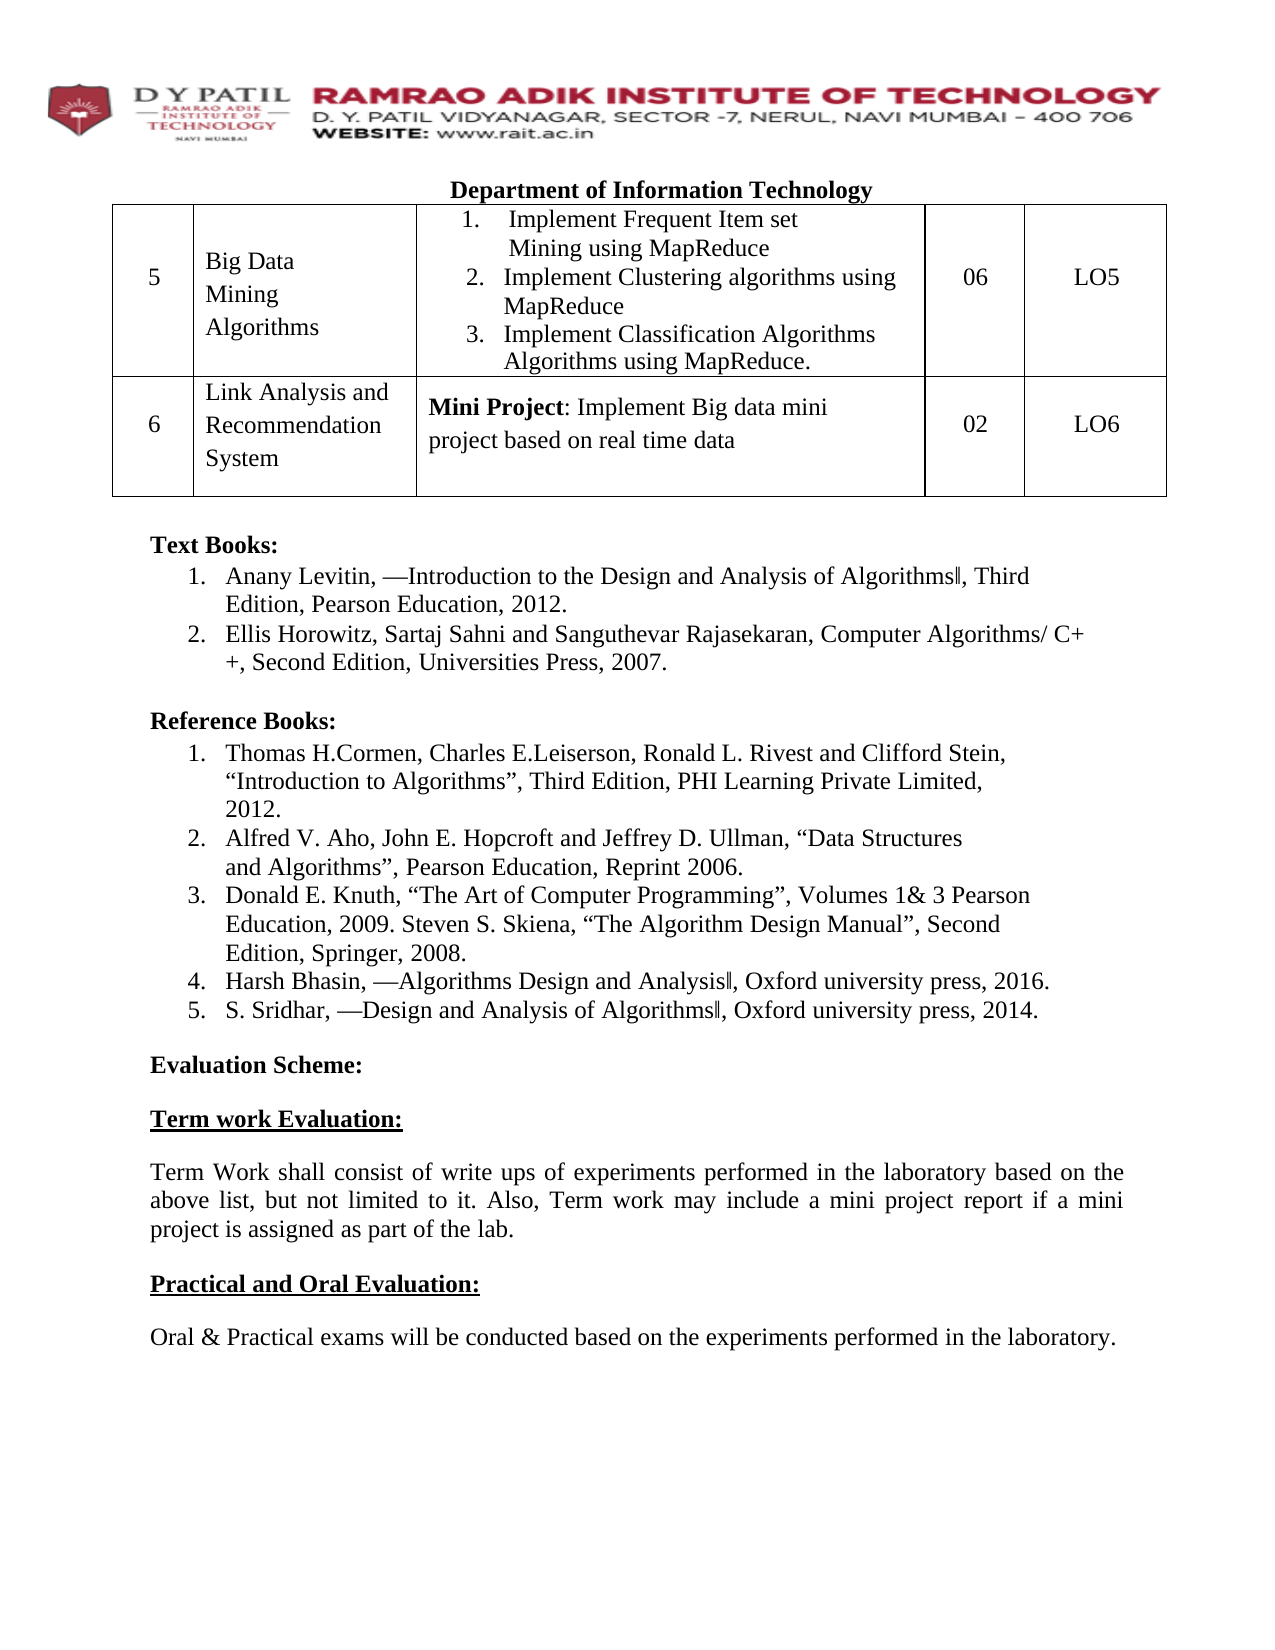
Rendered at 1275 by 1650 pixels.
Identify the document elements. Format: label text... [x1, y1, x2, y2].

text Term Work shall consist of write ups of experiments performed in the laboratory based on the above list, but not limited to it. Also, Term work may include a mini project report if a mini project is assigned as part of the lab. [150, 1157, 1125, 1243]
subtitle Reference Books: [150, 706, 1275, 735]
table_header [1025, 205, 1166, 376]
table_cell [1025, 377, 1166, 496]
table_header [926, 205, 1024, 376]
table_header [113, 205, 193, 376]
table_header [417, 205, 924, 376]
subtitle Practical and Oral Evaluation: [150, 1269, 1275, 1297]
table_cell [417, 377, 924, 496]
list Harsh Bhasin, ―Algorithms Design and Analysis‖, Oxford university press, 2016. [187, 967, 1275, 996]
picture [47, 75, 1184, 149]
text Oral & Practical exams will be conducted based on the experiments performed in the laboratory. [150, 1322, 1275, 1351]
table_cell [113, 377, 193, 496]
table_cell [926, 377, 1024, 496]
text Term work Evaluation: [150, 1104, 1275, 1133]
text Text Books: [150, 530, 1275, 559]
list Ellis Horowitz, Sartaj Sahni and Sanguthevar Rajasekaran, Computer Algorithms/ C++, Second Edition, Universities Press, 2007. [187, 619, 1103, 676]
list Donald E. Knuth, “The Art of Computer Programming”, Volumes 1& 3 Pearson Education, 2009. Steven S. Skiena, “The Algorithm Design Manual”, Second Edition, Springer, 2008. [187, 881, 1085, 967]
subtitle Evaluation Scheme: [150, 1051, 1275, 1079]
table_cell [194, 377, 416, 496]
list Thomas H.Cormen, Charles E.Leiserson, Ronald L. Rivest and Clifford Stein, “Introduction to Algorithms”, Third Edition, PHI Learning Private Limited, 2012. [187, 738, 1043, 823]
list Anany Levitin, ―Introduction to the Design and Analysis of Algorithms‖, Third Edition, Pearson Education, 2012. [187, 562, 1112, 618]
list Alfred V. Aho, John E. Hopcroft and Jeffrey D. Ullman, “Data Structures and Algorithms”, Pearson Education, Reprint 2006. [187, 823, 1003, 881]
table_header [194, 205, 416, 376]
list S. Sridhar, ―Design and Analysis of Algorithms‖, Oxford university press, 2014. [187, 996, 1275, 1024]
